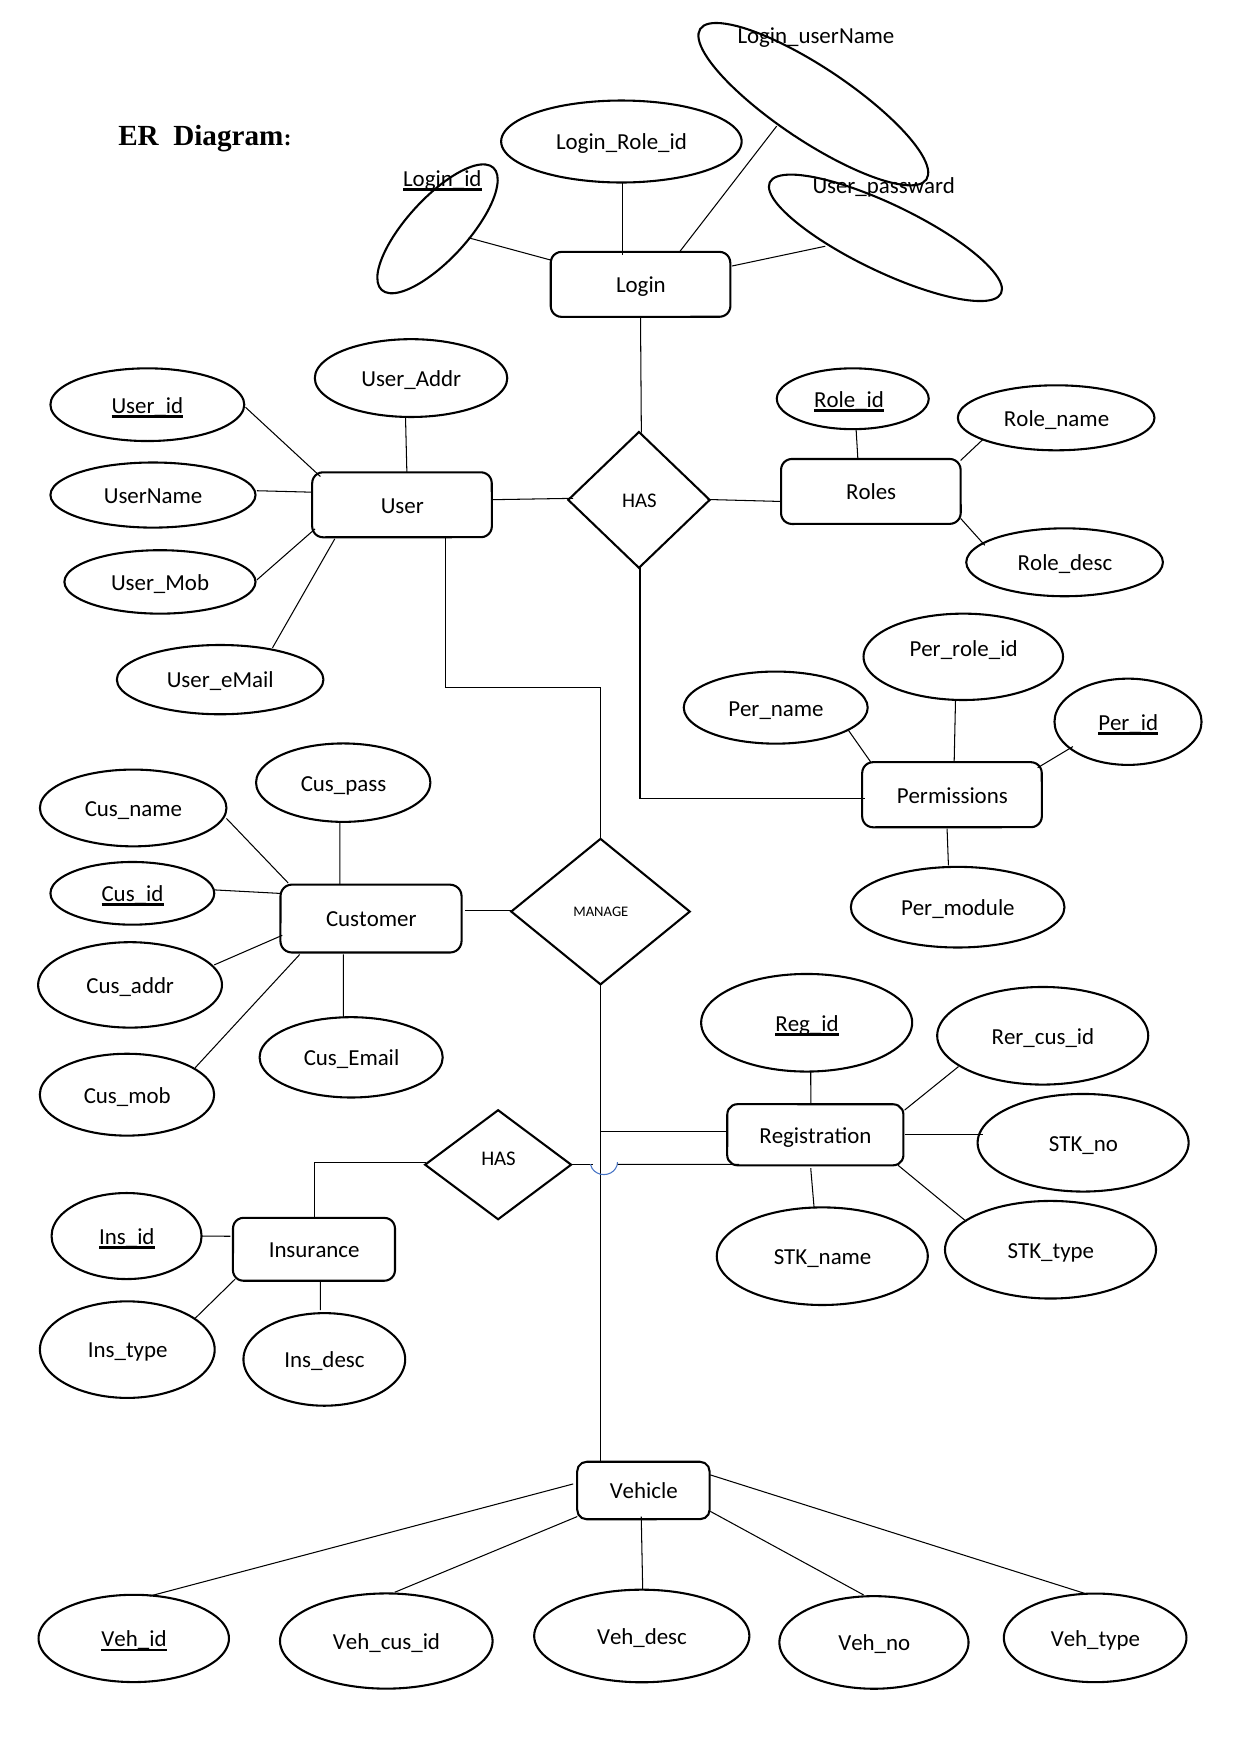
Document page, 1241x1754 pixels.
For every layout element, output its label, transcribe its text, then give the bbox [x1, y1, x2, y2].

text ER Diagram: [759, 127, 816, 152]
text ER Diagram: [893, 118, 1122, 152]
text ER Diagram: [118, 118, 518, 152]
text ER Diagram: [725, 118, 776, 152]
